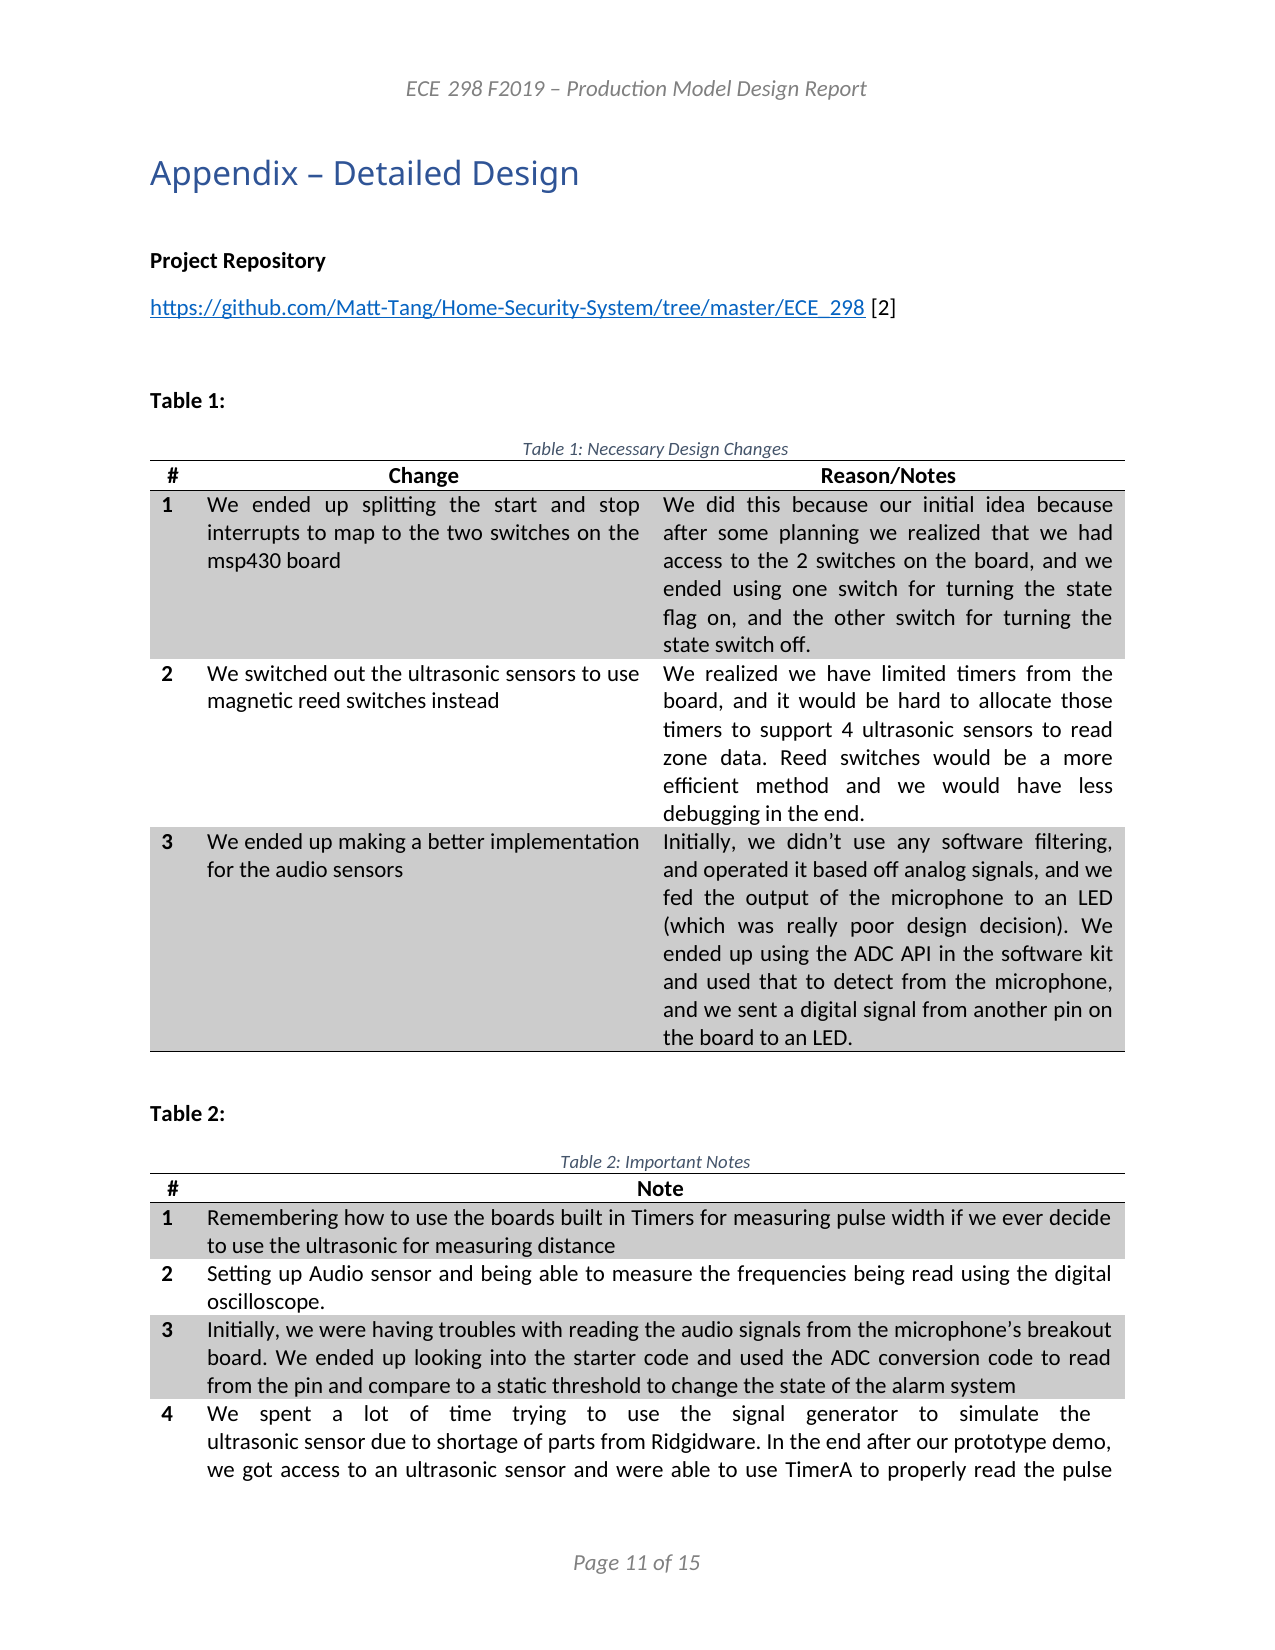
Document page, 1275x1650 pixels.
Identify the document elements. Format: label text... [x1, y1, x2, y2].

table_cell We ended up splitting the start and stop interrupts to map to the two switches on the msp430 board [196, 491, 652, 659]
table_cell Setting up Audio sensor and being able to measure the frequencies being read using the digital oscilloscope. [196, 1259, 1125, 1315]
table_cell We did this because our initial idea because after some planning we realized that we had access to the 2 switches on the board, and we ended using one switch for turning the state flag on, and the other switch for turning the state switch off. [652, 491, 1125, 659]
table_cell 1 [150, 491, 196, 659]
table_cell 3 [150, 1315, 196, 1399]
table_cell We switched out the ultrasonic sensors to use magnetic reed switches instead [196, 659, 652, 827]
text Table 2: [150, 1099, 1125, 1127]
table_cell 2 [150, 1259, 196, 1315]
text https://github.com/Matt-Tang/Home-Security-System/tree/master/ECE_298 [150, 293, 1125, 321]
table_cell 1 [150, 1203, 196, 1259]
table_header Reason/Notes [652, 461, 1125, 489]
table_cell We ended up making a better implementation for the audio sensors [196, 827, 652, 1051]
subtitle Appendix – Detailed Design [150, 150, 1125, 195]
table_cell 4 [150, 1399, 196, 1483]
text Table 1: [150, 386, 1125, 414]
table_header # [150, 1174, 196, 1202]
table_cell 2 [150, 659, 196, 827]
table_cell Remembering how to use the boards built in Timers for measuring pulse width if we ever decide to use the ultrasonic for measuring distance [196, 1203, 1125, 1259]
table_header # [150, 461, 196, 489]
table_cell Initially, we were having troubles with reading the audio signals from the microphone’s breakout board. We ended up looking into the starter code and used the ADC conversion code to read from the pin and compare to a static threshold to change the state of the alarm system [196, 1315, 1125, 1399]
table_header Note [196, 1174, 1125, 1202]
text Project Repository [150, 246, 1125, 274]
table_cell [196, 1399, 1125, 1483]
table_cell 3 [150, 827, 196, 1051]
table_header Change [196, 461, 652, 489]
table_cell Initially, we didn’t use any software filtering, and operated it based off analog signals, and we fed the output of the microphone to an LED (which was really poor design decision). We ended up using the ADC API in the software kit and used that to detect from the microphone, and we sent a digital signal from another pin on the board to an LED. [652, 827, 1125, 1051]
table_cell We realized we have limited timers from the board, and it would be hard to allocate those timers to support 4 ultrasonic sensors to read zone data. Reed switches would be a more efficient method and we would have less debugging in the end. [652, 659, 1125, 827]
